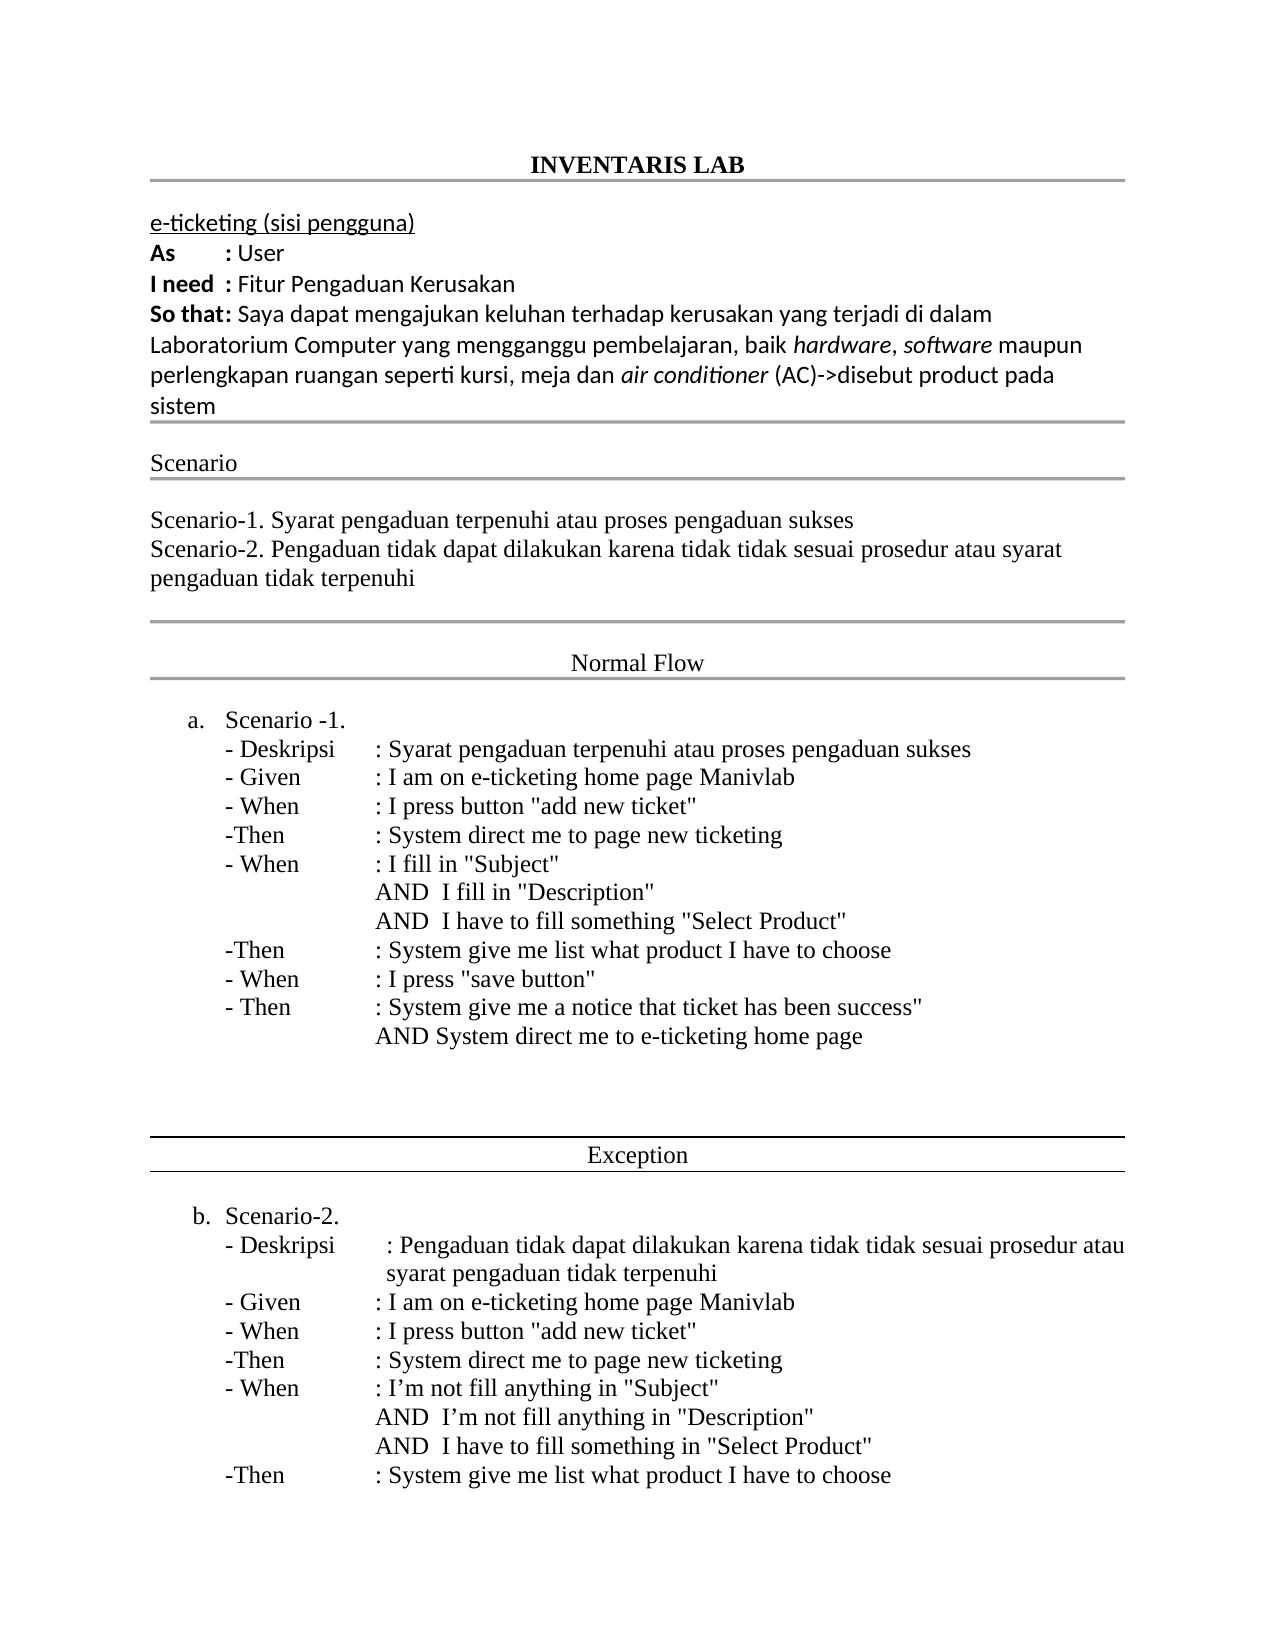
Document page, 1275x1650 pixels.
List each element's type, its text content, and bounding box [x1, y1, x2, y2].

text - When : I press "save button" [225, 964, 1125, 992]
text AND I fill in "Description" [300, 877, 1125, 906]
text - Deskripsi : Syarat pengaduan terpenuhi atau proses pengaduan sukses - Given : I am on e-ticketing home page Manivlab [225, 734, 1125, 791]
text - When : I fill in "Subject" [225, 849, 1125, 877]
text AND System direct me to e-ticketing home page [225, 1021, 1125, 1050]
text e-ticketing (sisi pengguna) [150, 207, 1125, 237]
text Normal Flow [150, 648, 1125, 676]
text I need : Fitur Pengaduan Kerusakan [150, 268, 1125, 298]
text -Then : System give me list what product I have to choose [150, 1460, 1125, 1488]
text - Then : System give me a notice that ticket has been success" [225, 992, 1125, 1021]
text AND I have to fill something in "Select Product" [300, 1431, 1125, 1460]
text - Given : I am on e-ticketing home page Manivlab [225, 1287, 1125, 1316]
text Scenario-1. Syarat pengaduan terpenuhi atau proses pengaduan sukses Scenario-2. Pengaduan tidak dapat dilakukan karena tidak tidak sesuai prosedur atau syarat pengaduan tidak terpenuhi [150, 505, 1125, 591]
text -Then : System direct me to page new ticketing [225, 820, 1125, 849]
text - When : I press button "add new ticket" [225, 1316, 1125, 1345]
text - Deskripsi : Pengaduan tidak dapat dilakukan karena tidak tidak sesuai prosedur atau syarat pengaduan tidak terpenuhi [225, 1230, 1125, 1287]
text INVENTARIS LAB [150, 150, 1125, 178]
list Scenario -1. [187, 705, 1125, 734]
text Scenario [150, 448, 1125, 477]
text As : User [150, 237, 1125, 268]
text Exception [150, 1138, 1125, 1171]
text So that : Saya dapat mengajukan keluhan terhadap kerusakan yang terjadi di dalam Laboratorium Computer yang mengganggu pembelajaran, baik hardware, software maupun perlengkapan ruangan seperti kursi, meja dan air conditioner (AC)->disebut product pada sistem [150, 298, 1125, 420]
text -Then : System direct me to page new ticketing [225, 1345, 1125, 1373]
text - When : I’m not fill anything in "Subject" [225, 1373, 1125, 1402]
text - When : I press button "add new ticket" [225, 791, 1125, 820]
text b. Scenario-2. [192, 1201, 1125, 1230]
text AND I’m not fill anything in "Description" [300, 1402, 1125, 1431]
text -Then : System give me list what product I have to choose [150, 935, 1125, 964]
text AND I have to fill something "Select Product" [300, 906, 1125, 935]
